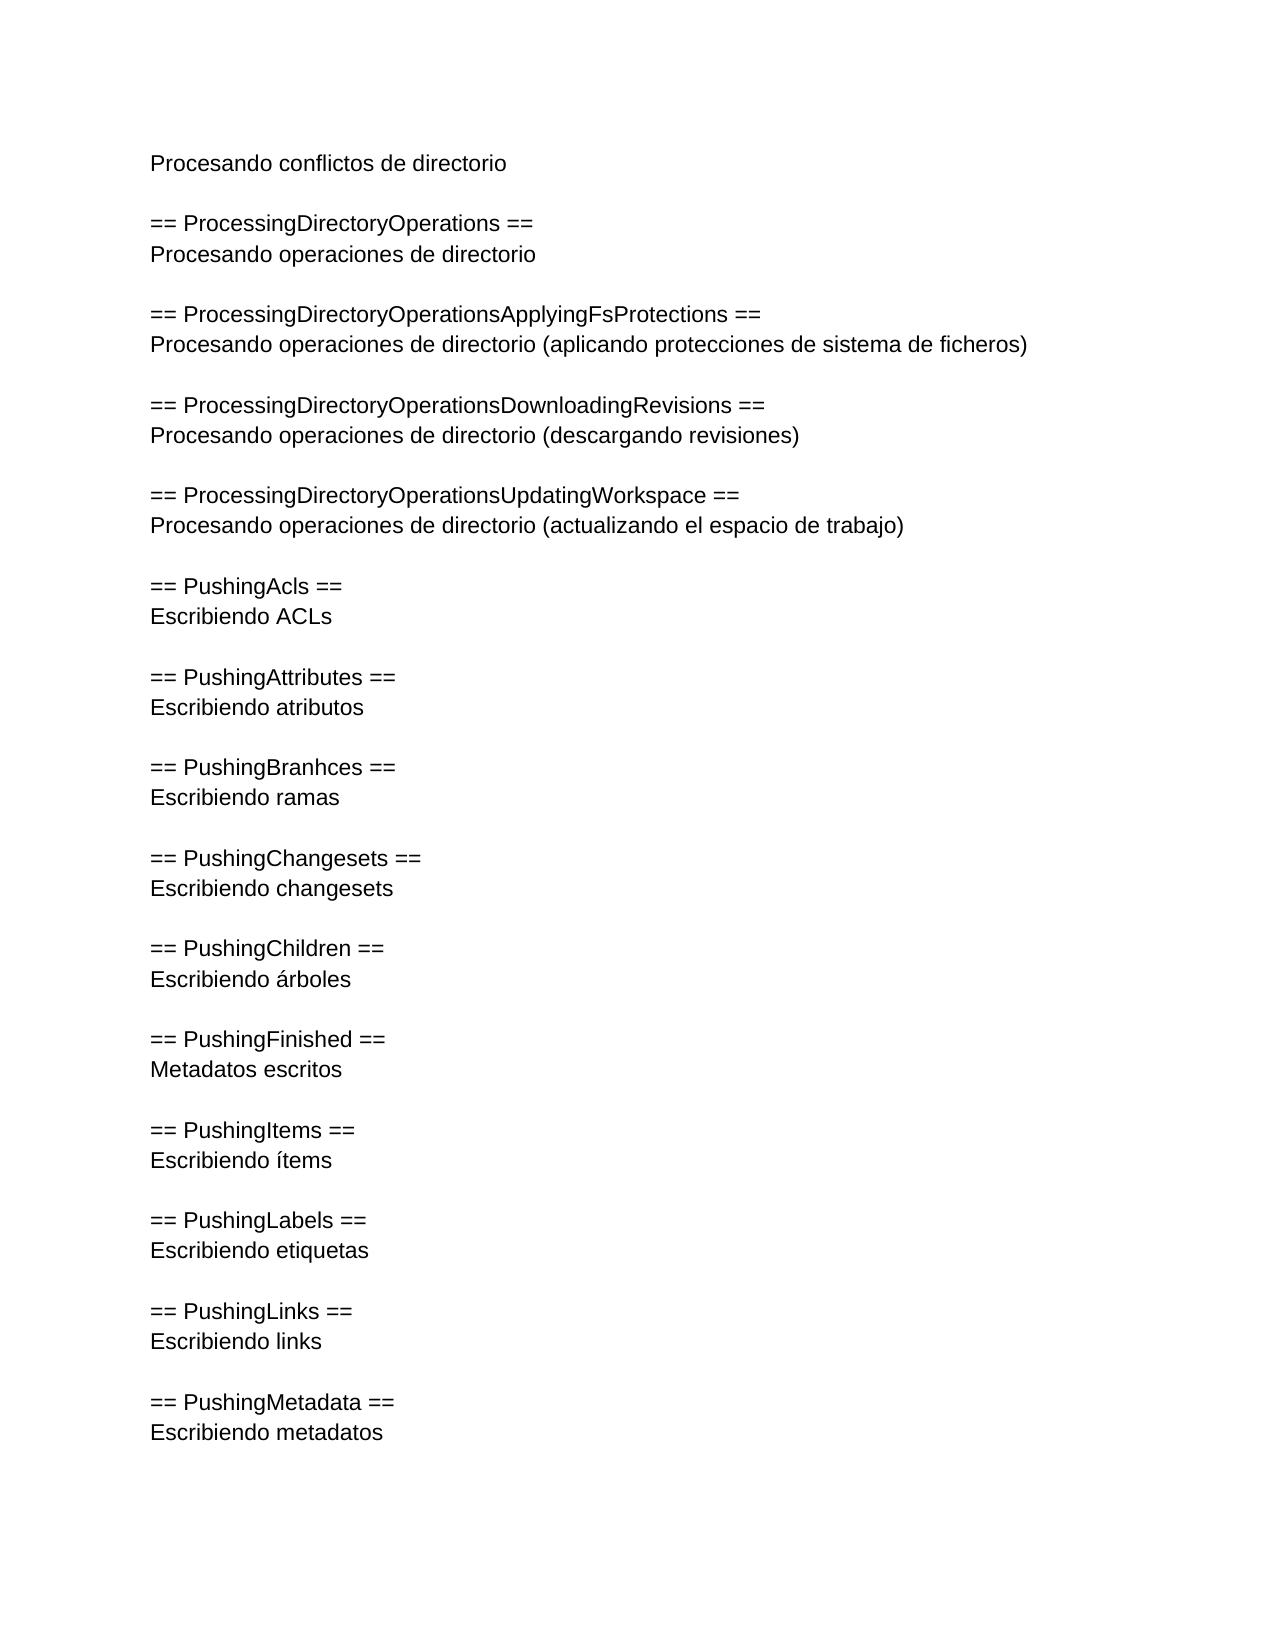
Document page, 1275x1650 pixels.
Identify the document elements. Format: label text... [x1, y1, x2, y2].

text Escribiendo atributos [150, 694, 1125, 720]
text == PushingChildren == [150, 935, 1125, 962]
text Procesando operaciones de directorio [150, 241, 1125, 267]
text == ProcessingDirectoryOperationsApplyingFsProtections == [150, 301, 1125, 327]
text Procesando operaciones de directorio (aplicando protecciones de sistema de ficheros) [150, 331, 1125, 358]
text == PushingItems == [150, 1117, 1125, 1143]
text Procesando conflictos de directorio [150, 150, 1125, 176]
text == PushingAttributes == [150, 663, 1125, 690]
text == PushingChangesets == [150, 845, 1125, 871]
text Escribiendo changesets [150, 875, 1125, 901]
text == ProcessingDirectoryOperationsUpdatingWorkspace == [150, 482, 1125, 509]
text Escribiendo links [150, 1328, 1125, 1354]
text Escribiendo ACLs [150, 603, 1125, 629]
text Escribiendo ítems [150, 1147, 1125, 1173]
text == PushingLinks == [150, 1298, 1125, 1324]
text == PushingMetadata == [150, 1388, 1125, 1415]
text Escribiendo árboles [150, 966, 1125, 992]
text == ProcessingDirectoryOperations == [150, 210, 1125, 237]
text Metadatos escritos [150, 1056, 1125, 1083]
text Escribiendo ramas [150, 784, 1125, 811]
text Escribiendo metadatos [150, 1419, 1125, 1445]
text Procesando operaciones de directorio (descargando revisiones) [150, 422, 1125, 448]
text == PushingBranhces == [150, 754, 1125, 781]
text Procesando operaciones de directorio (actualizando el espacio de trabajo) [150, 512, 1125, 539]
text == PushingAcls == [150, 573, 1125, 599]
text == ProcessingDirectoryOperationsDownloadingRevisions == [150, 392, 1125, 418]
text == PushingFinished == [150, 1026, 1125, 1052]
text == PushingLabels == [150, 1207, 1125, 1234]
text Escribiendo etiquetas [150, 1237, 1125, 1264]
